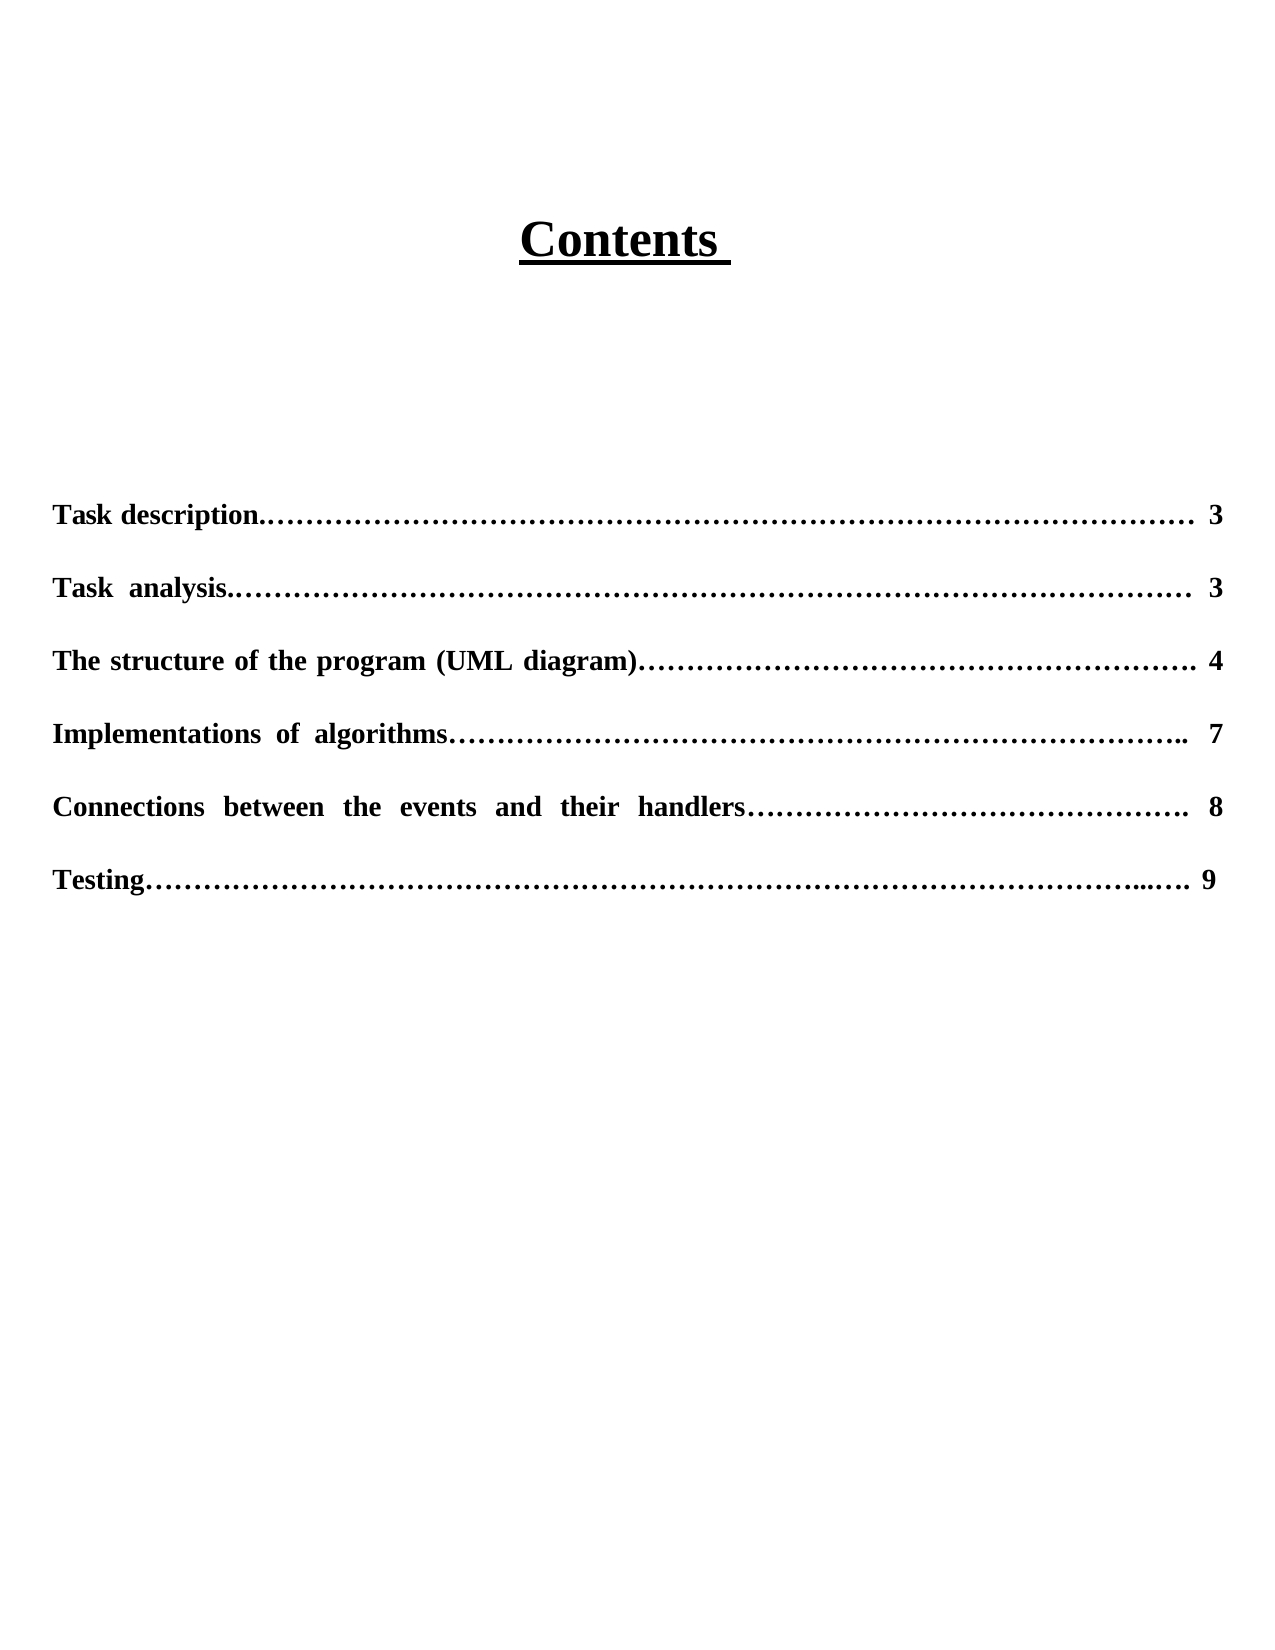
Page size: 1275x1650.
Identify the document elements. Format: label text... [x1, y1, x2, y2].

text Task description.…………………………………………………………………………………… 3 Task analysis.……………………………………………………………………………………… 3 The structure of the program (UML diagram)…………………………………………………. 4 Implementations of algorithms………………………………………………………………….. 7 Connections between the events and their handlers………………………………………. 8 Testing…………………………………………………………………………………………...…. 9 [52, 497, 1223, 896]
subtitle Contents [2, 208, 1235, 268]
